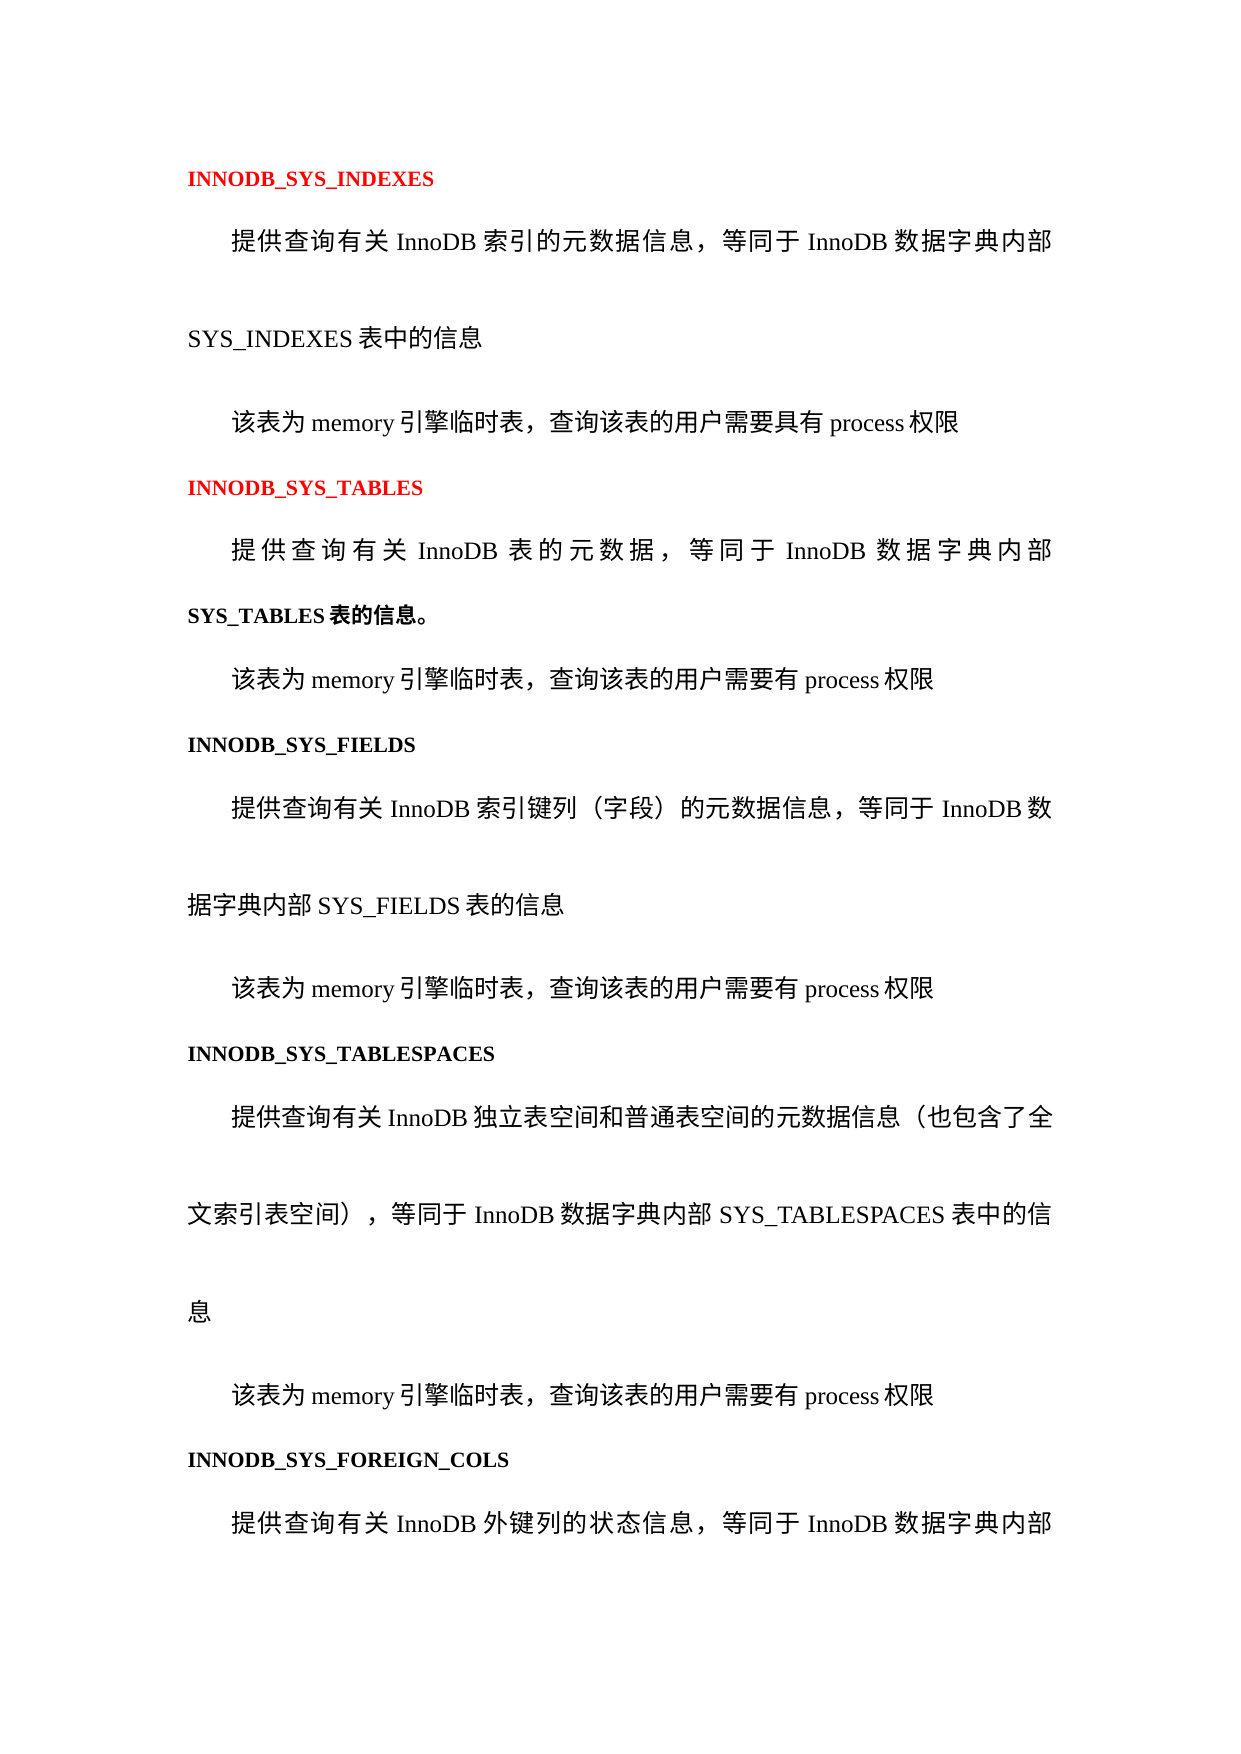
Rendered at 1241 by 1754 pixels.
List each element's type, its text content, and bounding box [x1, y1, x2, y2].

subtitle INNODB_SYS_TABLES [187, 471, 1053, 503]
subtitle INNODB_SYS_FIELDS [187, 729, 1053, 761]
text 提供查询有关InnoDB索引的元数据信息，等同于InnoDB数据字典内部SYS_INDEXES表中的信息 [187, 207, 1053, 369]
text 该表为memory引擎临时表，查询该表的用户需要具有process权限 [187, 388, 1053, 453]
text 提供查询有关InnoDB独立表空间和普通表空间的元数据信息（也包含了全文索引表空间），等同于InnoDB数据字典内部SYS_TABLESPACES表中的信息 [187, 1083, 1053, 1343]
text 该表为memory引擎临时表，查询该表的用户需要有process权限 [187, 646, 1053, 711]
subtitle INNODB_SYS_FOREIGN_COLS [187, 1444, 1053, 1476]
text 该表为memory引擎临时表，查询该表的用户需要有process权限 [187, 1361, 1053, 1426]
subtitle INNODB_SYS_INDEXES [187, 162, 1053, 194]
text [187, 1489, 1053, 1554]
text 提供查询有关InnoDB表的元数据，等同于InnoDB数据字典内部SYS_TABLES表的信息。 [187, 516, 1053, 630]
text 该表为memory引擎临时表，查询该表的用户需要有process权限 [187, 954, 1053, 1019]
subtitle INNODB_SYS_TABLESPACES [187, 1037, 1053, 1070]
text 提供查询有关InnoDB索引键列（字段）的元数据信息，等同于InnoDB数据字典内部SYS_FIELDS表的信息 [187, 774, 1053, 936]
